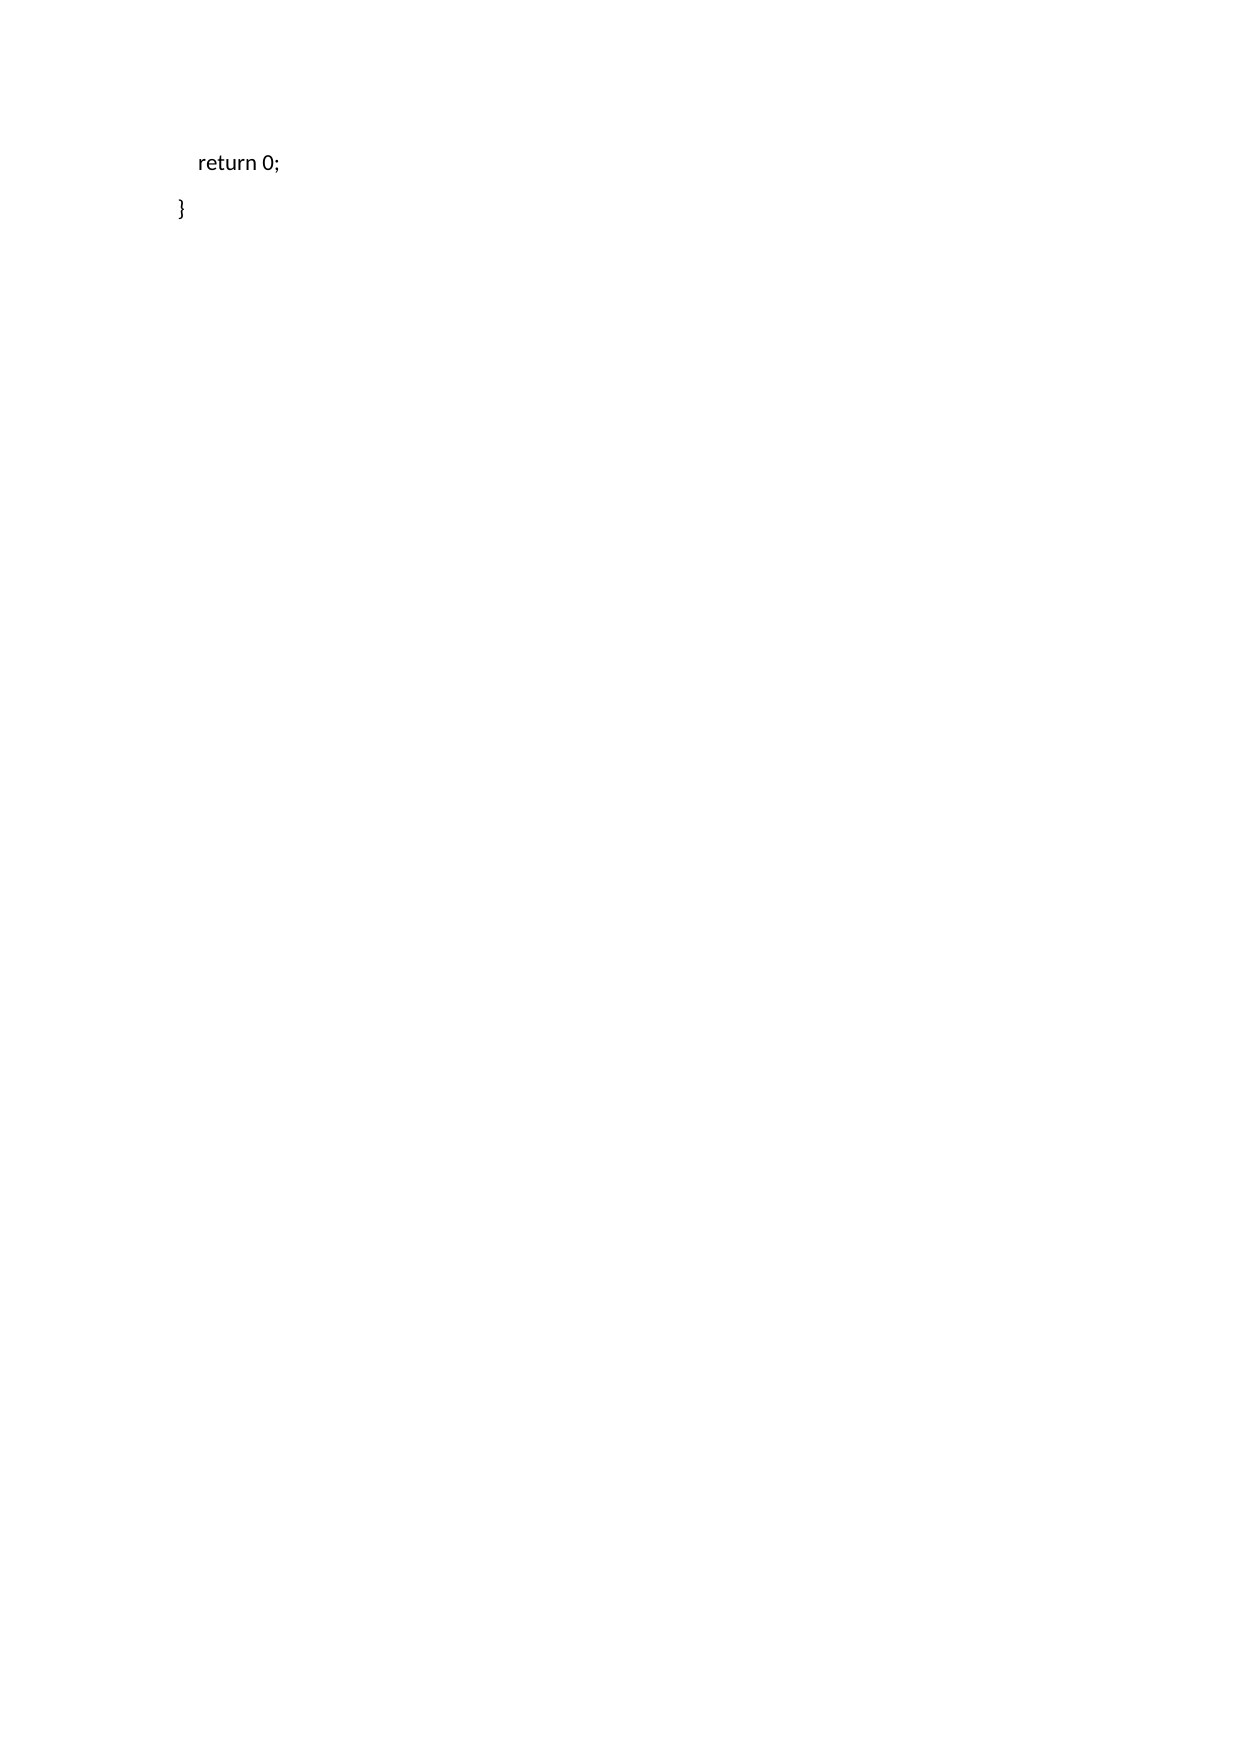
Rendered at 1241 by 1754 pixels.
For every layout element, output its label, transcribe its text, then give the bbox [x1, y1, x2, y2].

text } [177, 194, 1063, 222]
text return 0; [177, 148, 1063, 176]
